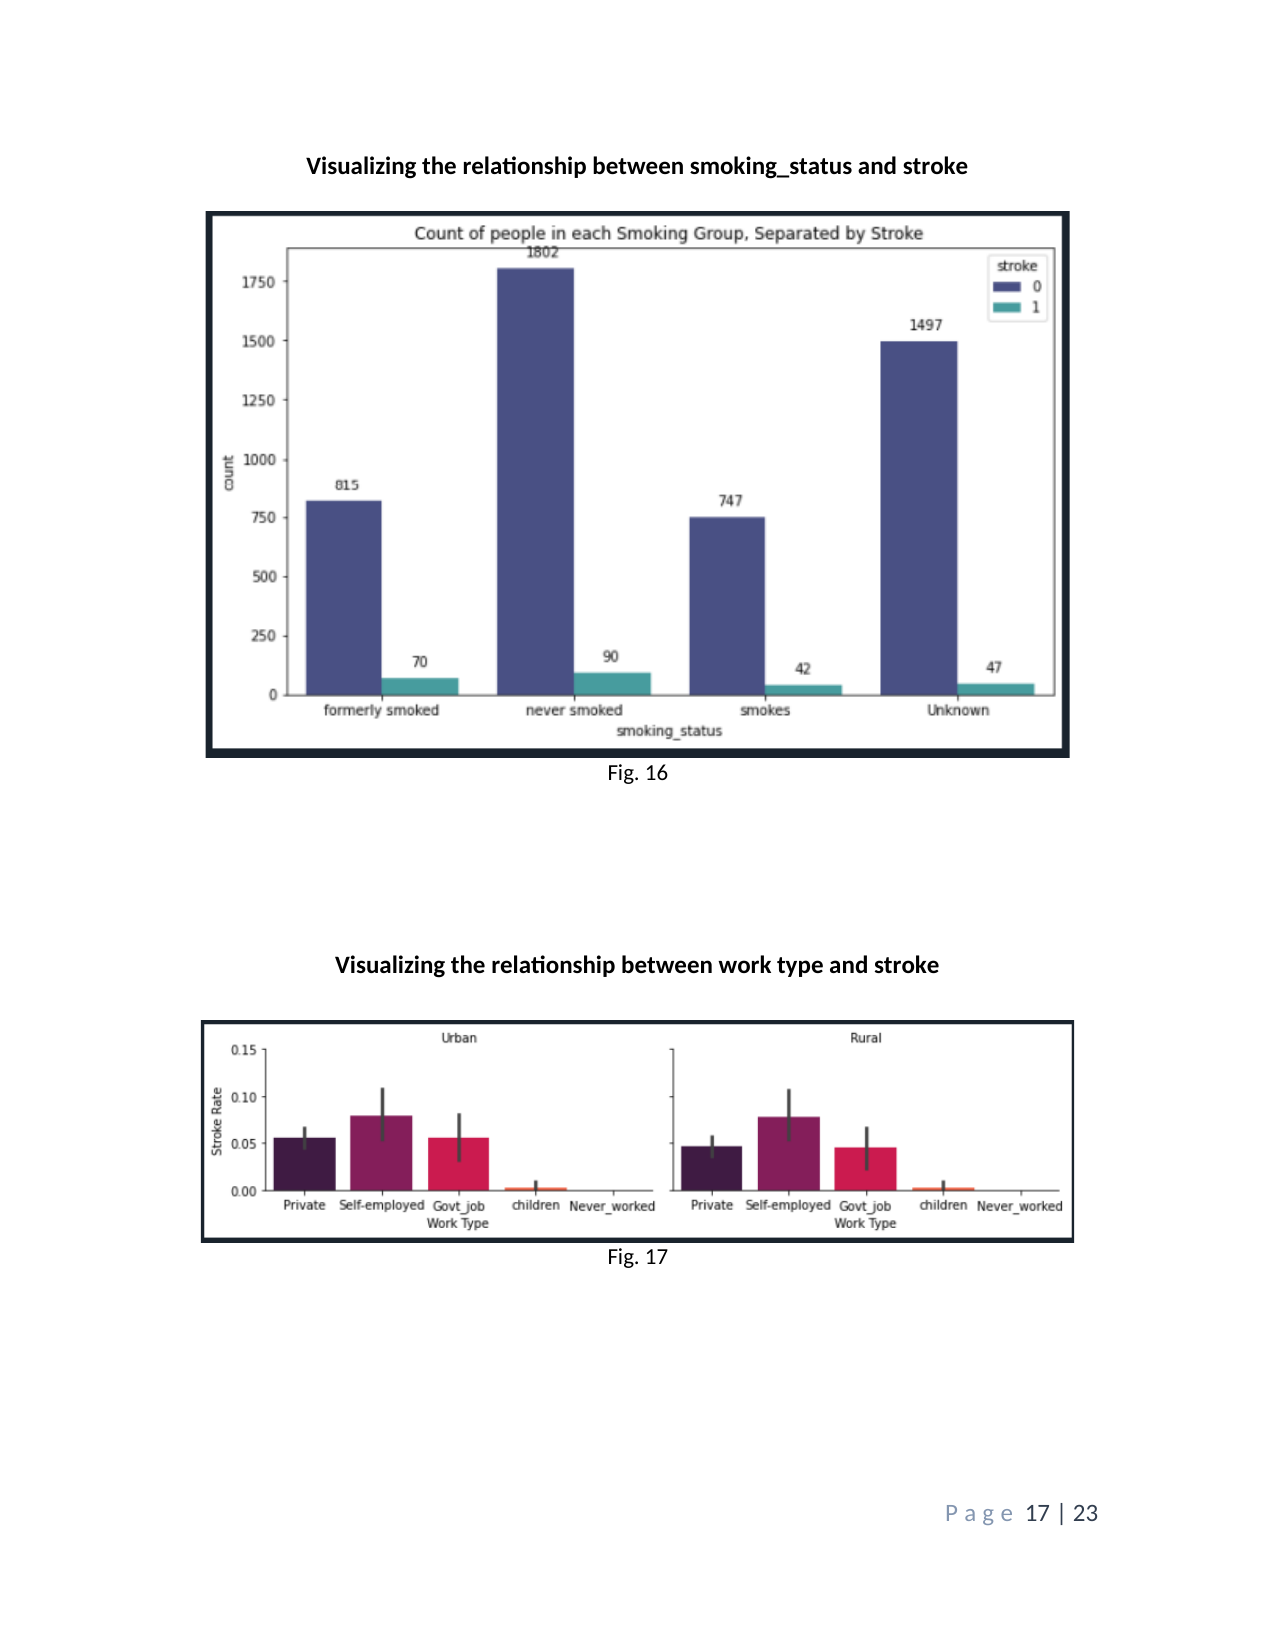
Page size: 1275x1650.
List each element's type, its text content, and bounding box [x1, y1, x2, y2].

picture [200, 1020, 1075, 1243]
text Visualizing the relationship between work type and stroke [150, 949, 1125, 979]
text Fig. 17 [150, 1242, 1125, 1270]
text Visualizing the relationship between smoking_status and stroke [150, 150, 1125, 181]
picture [205, 211, 1070, 758]
text Fig. 16 [150, 758, 1125, 786]
